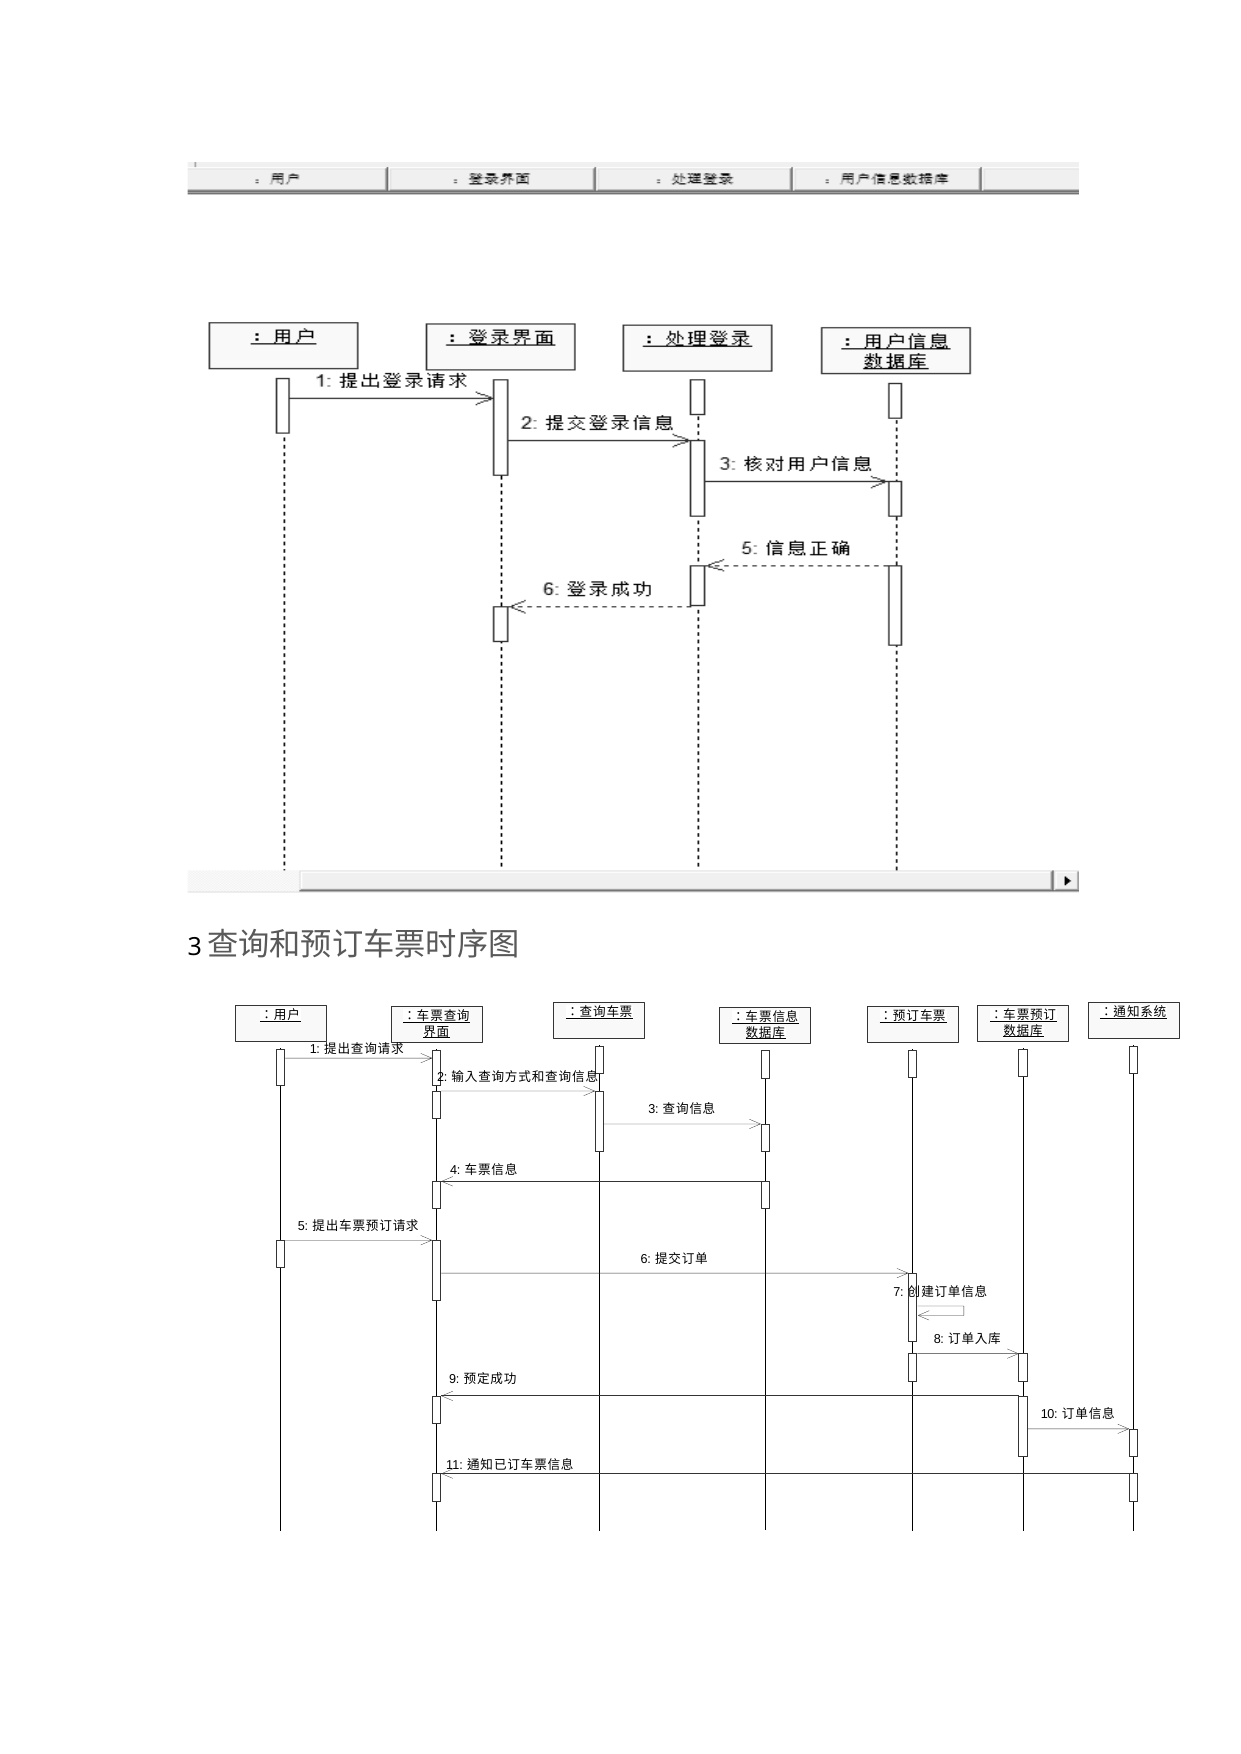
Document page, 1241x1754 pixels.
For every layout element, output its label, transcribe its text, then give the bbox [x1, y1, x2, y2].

text 3查询和预订车票时序图 [187, 909, 1053, 974]
